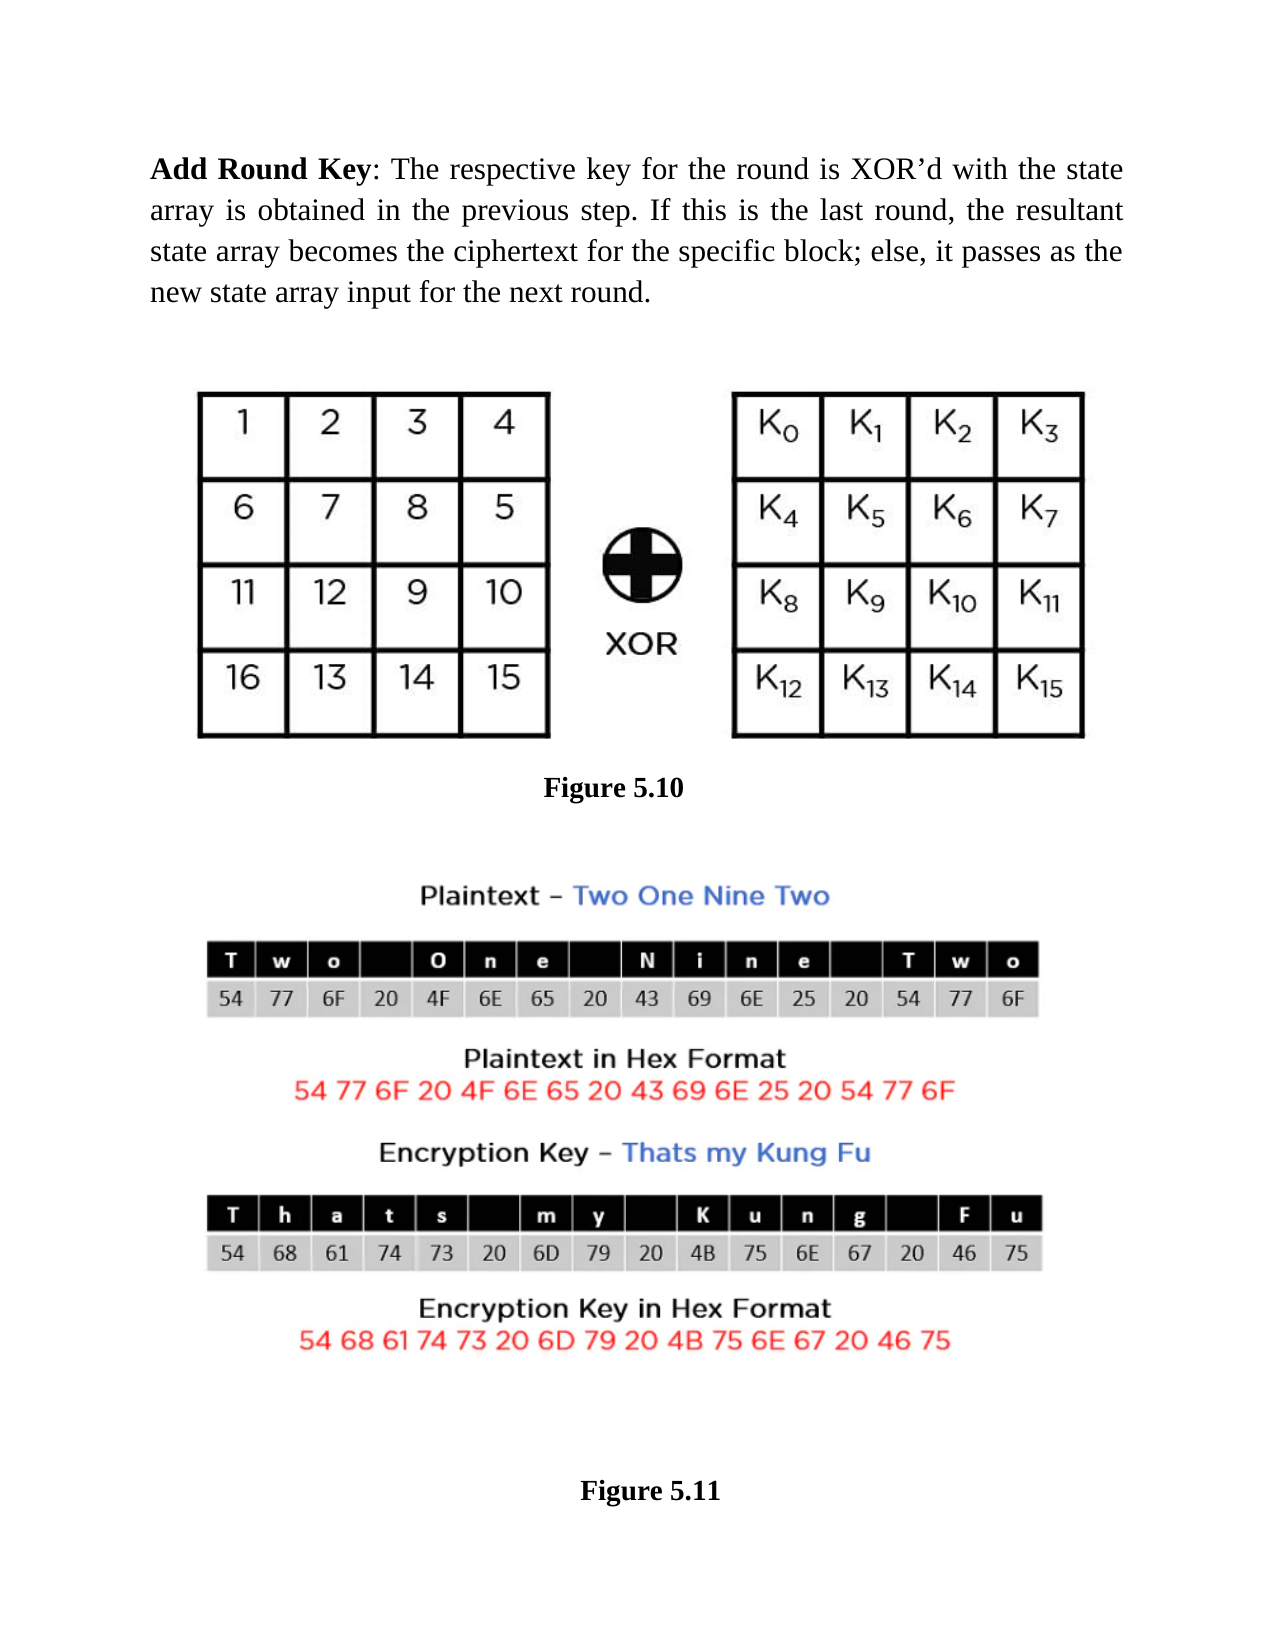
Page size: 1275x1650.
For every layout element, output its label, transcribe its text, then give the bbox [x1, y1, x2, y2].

picture [150, 850, 1125, 1389]
text Add Round Key: The respective key for the round is XOR’d with the state array is obtained in the previous step. If this is the last round, the resultant state array becomes the ciphertext for the specific block; else, it passes as the new state array input for the next round. [150, 150, 1125, 310]
picture [150, 356, 1125, 764]
